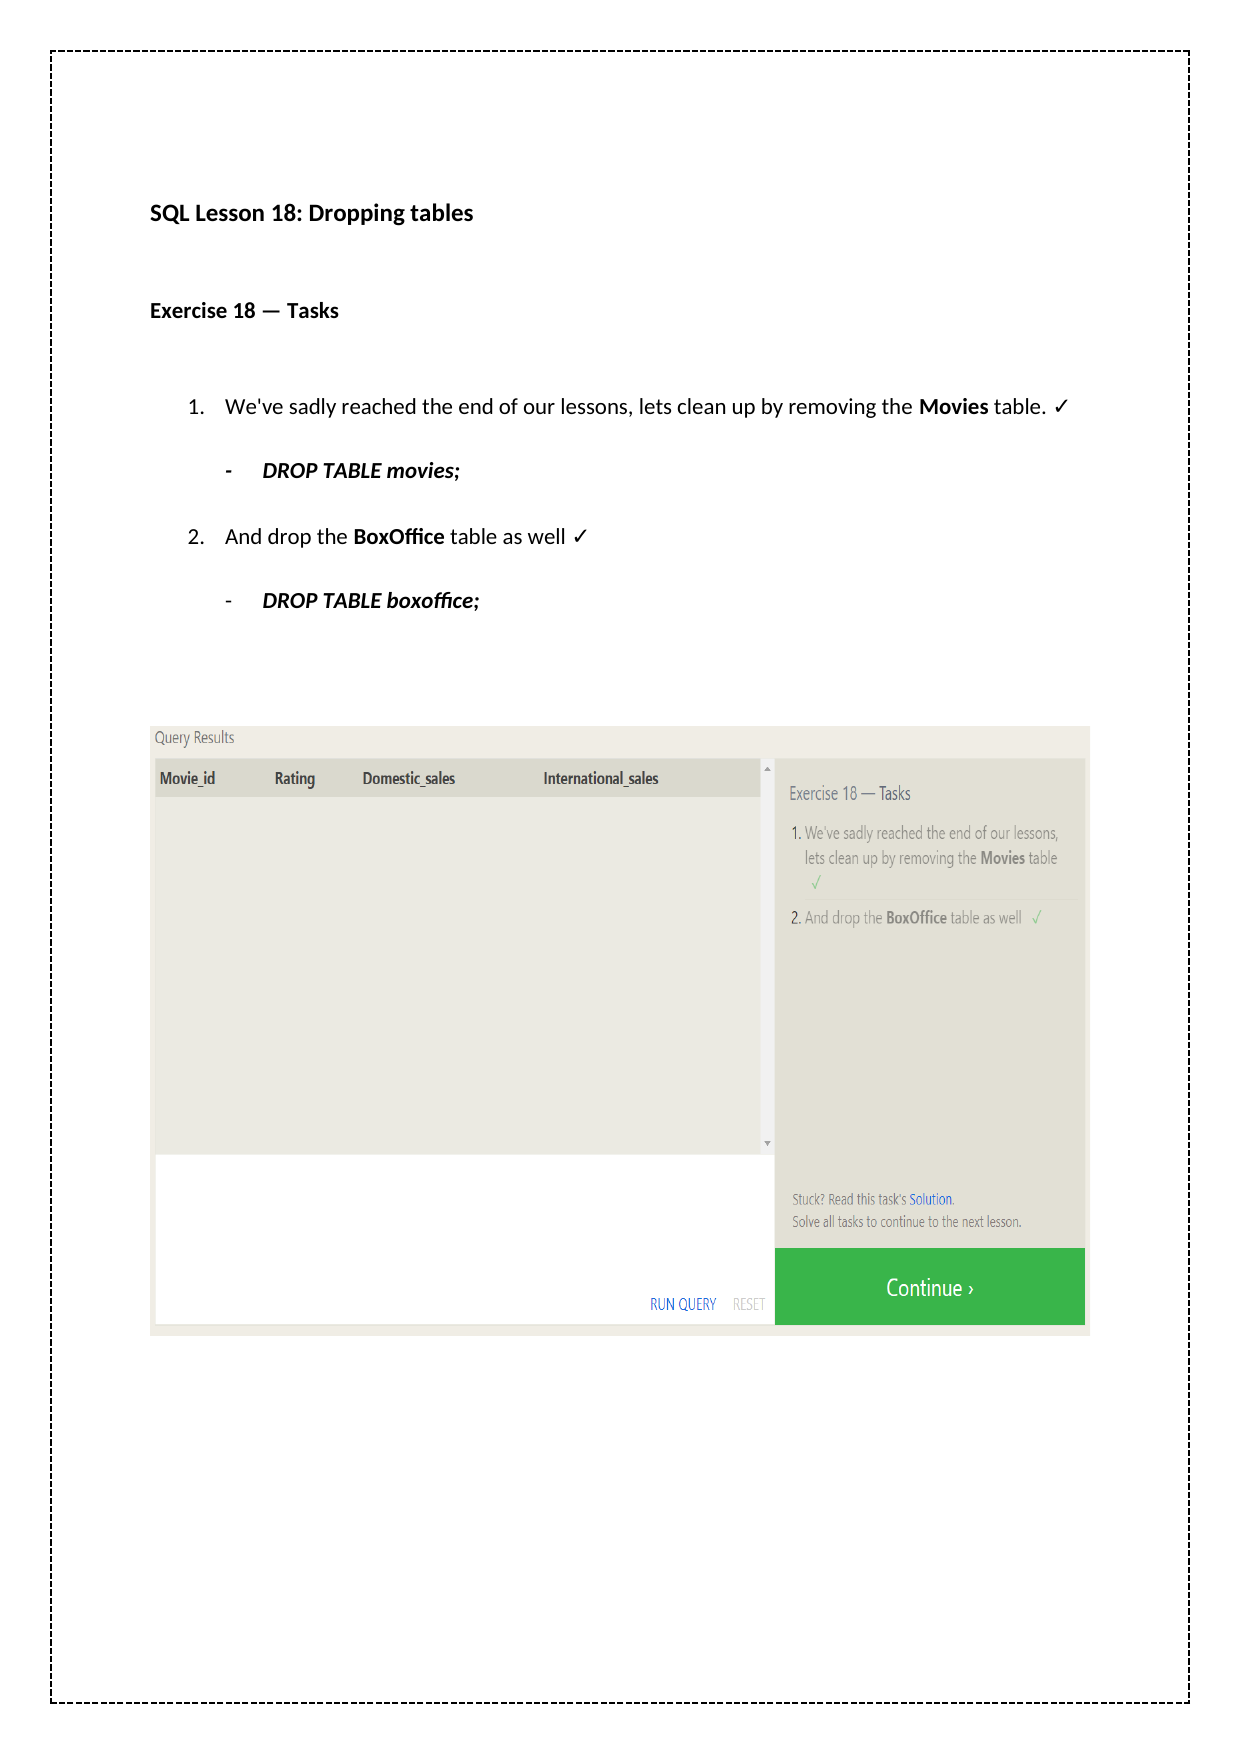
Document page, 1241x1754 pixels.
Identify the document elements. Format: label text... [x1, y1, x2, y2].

list DROP TABLE boxoffice; [225, 586, 1090, 614]
list DROP TABLE movies; [225, 456, 1090, 484]
text Exercise 18 — Tasks [150, 296, 1090, 324]
text SQL Lesson 18: Dropping tables [150, 197, 1090, 227]
picture [150, 726, 1091, 1336]
list We've sadly reached the end of our lessons, lets clean up by removing the Movies table. ✓ [187, 390, 1090, 421]
list And drop the BoxOffice table as well ✓ [187, 520, 1090, 551]
